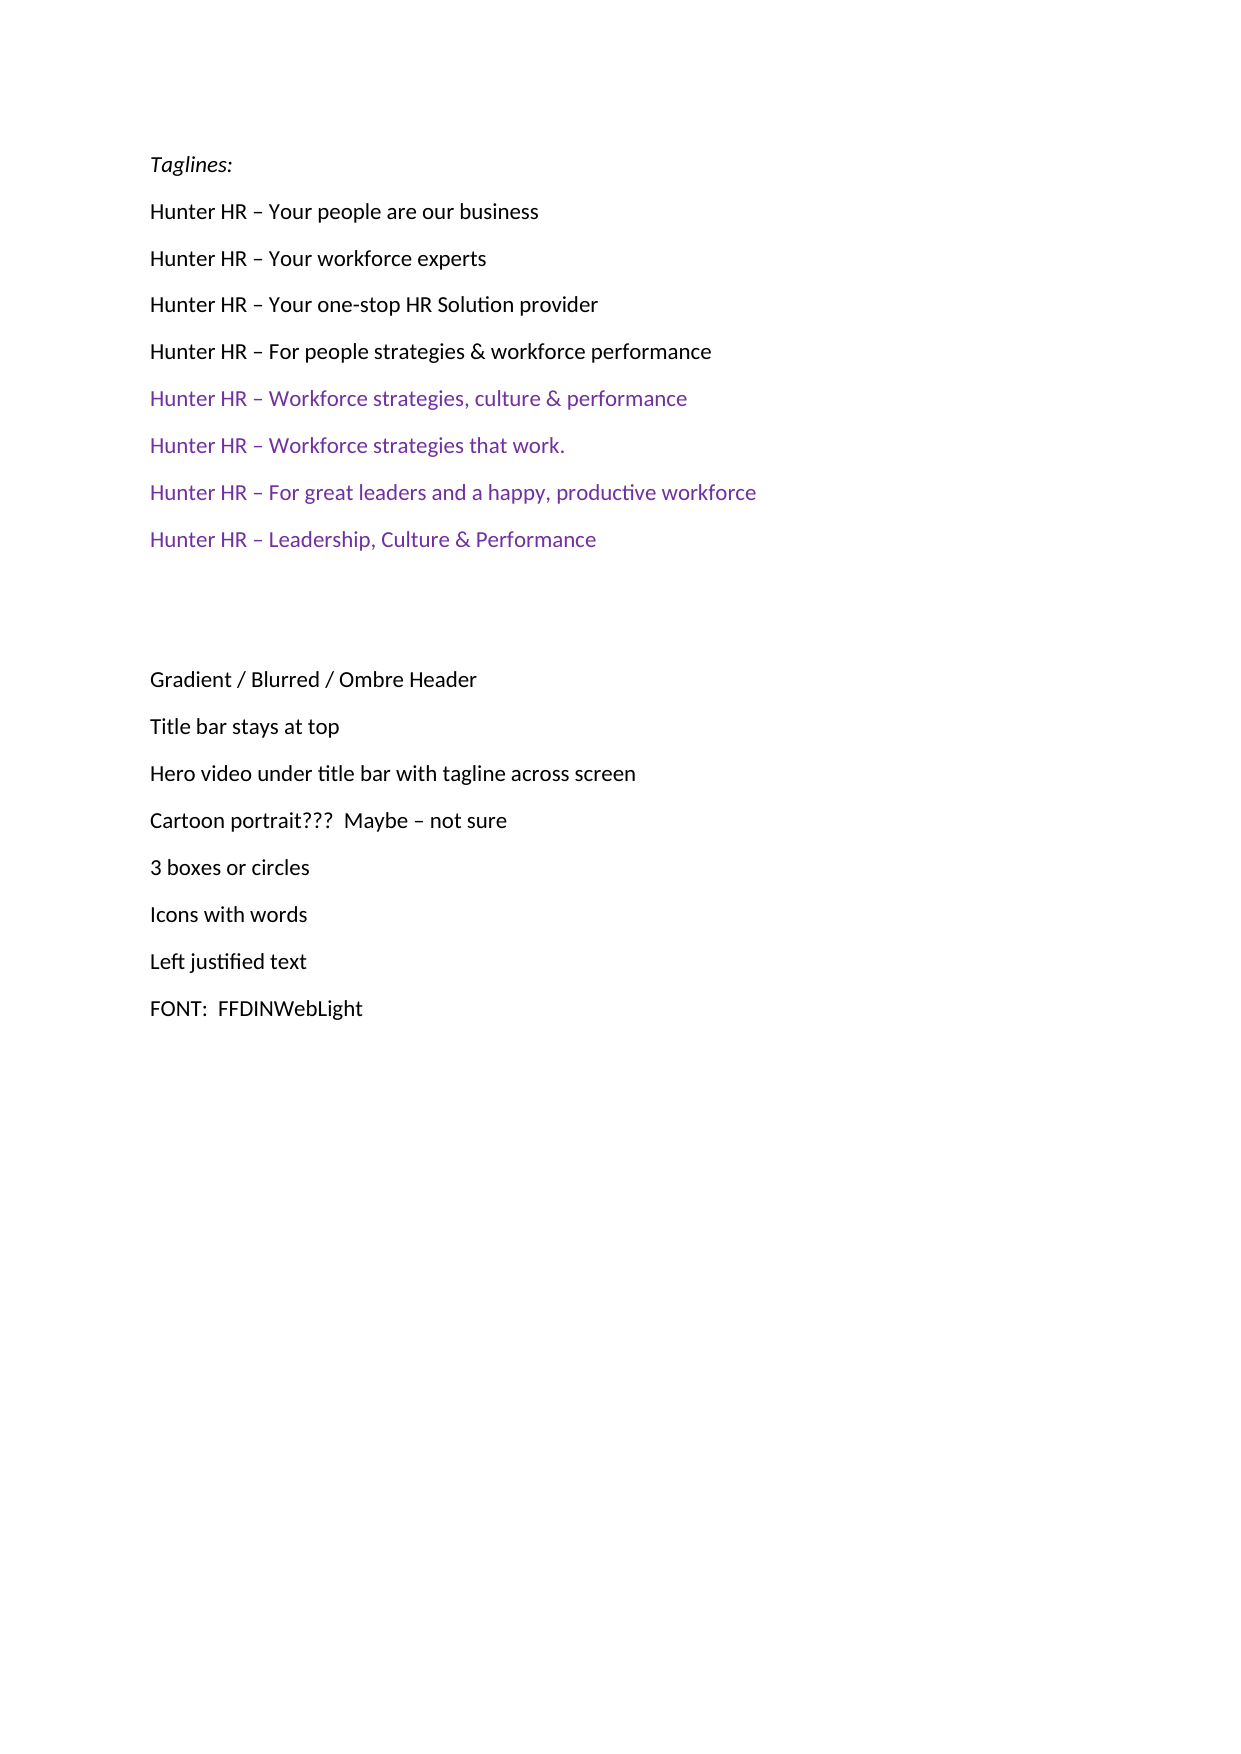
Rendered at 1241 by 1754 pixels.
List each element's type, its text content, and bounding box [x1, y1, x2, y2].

text Hunter HR – For great leaders and a happy, productive workforce [150, 478, 1090, 506]
text Cartoon portrait??? Maybe – not sure [150, 806, 1090, 834]
text Hunter HR – For people strategies & workforce performance [150, 337, 1090, 366]
text Hero video under title bar with tagline across screen [150, 759, 1090, 787]
text Icons with words [150, 900, 1090, 928]
text Title bar stays at top [150, 712, 1090, 741]
text 3 boxes or circles [150, 853, 1090, 881]
text FONT: FFDINWebLight [150, 994, 1090, 1022]
text Gradient / Blurred / Ombre Header [150, 666, 1090, 694]
text Hunter HR – Your workforce experts [150, 244, 1090, 272]
text Hunter HR – Your one-stop HR Solution provider [150, 291, 1090, 319]
text Hunter HR – Your people are our business [150, 197, 1090, 225]
text Hunter HR – Leadership, Culture & Performance [150, 525, 1090, 553]
text Hunter HR – Workforce strategies, culture & performance [150, 384, 1090, 412]
text Hunter HR – Workforce strategies that work. [150, 431, 1090, 459]
text Taglines: [150, 150, 1090, 178]
text Left justified text [150, 947, 1090, 975]
